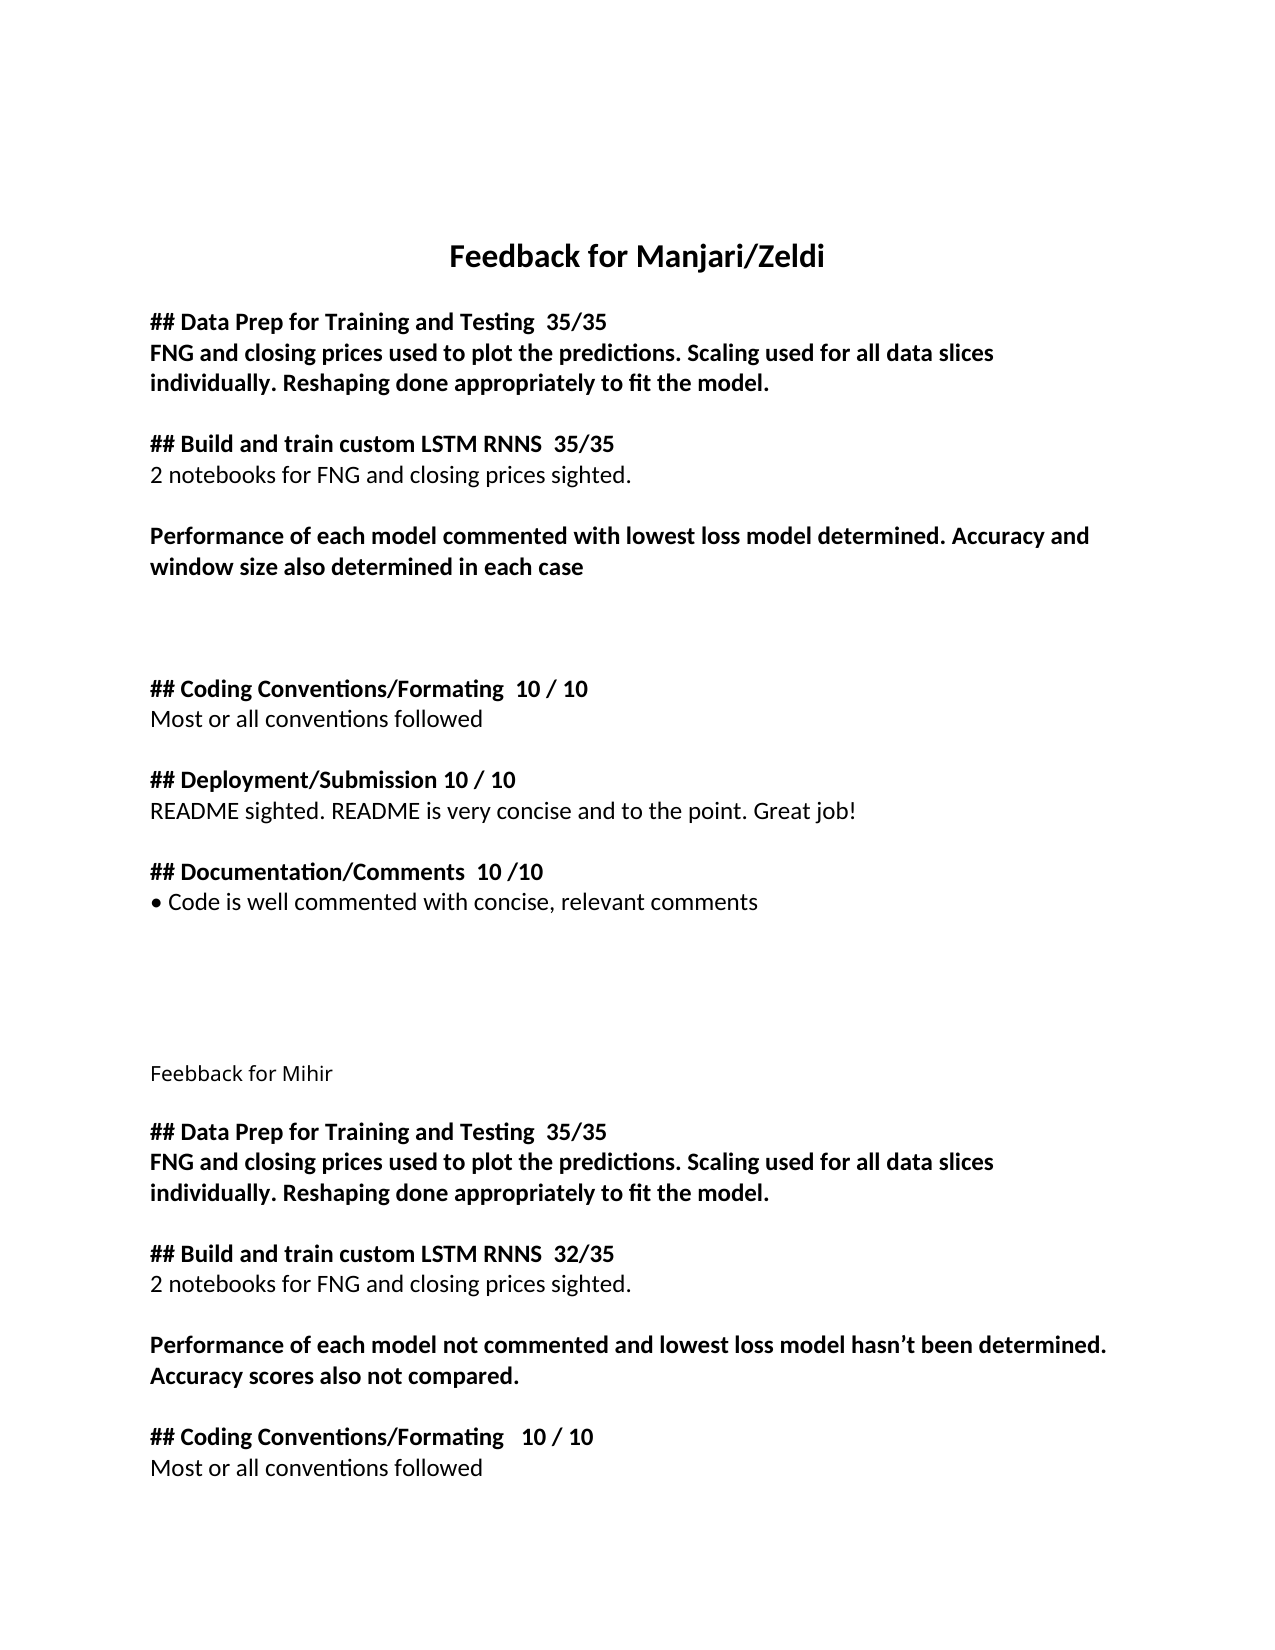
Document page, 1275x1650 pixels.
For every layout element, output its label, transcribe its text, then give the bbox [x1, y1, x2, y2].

text 2 notebooks for FNG and closing prices sighted. [150, 1269, 1125, 1299]
text FNG and closing prices used to plot the predictions. Scaling used for all data slices individually. Reshaping done appropriately to fit the model. [150, 337, 1125, 398]
text FNG and closing prices used to plot the predictions. Scaling used for all data slices individually. Reshaping done appropriately to fit the model. [150, 1147, 1125, 1208]
text Most or all conventions followed [150, 1452, 1125, 1482]
text ## Data Prep for Training and Testing 35/35 [150, 1116, 1125, 1147]
text ## Build and train custom LSTM RNNS 35/35 [150, 429, 1125, 459]
text Performance of each model not commented and lowest loss model hasn’t been determined. Accuracy scores also not compared. [150, 1330, 1125, 1391]
text Feebback for Mihir [150, 1059, 1125, 1088]
text Most or all conventions followed [150, 703, 1125, 734]
text ## Coding Conventions/Formating 10 / 10 [150, 1421, 1125, 1452]
text ## Deployment/Submission 10 / 10 [150, 764, 1125, 795]
text README sighted. README is very concise and to the point. Great job! [150, 795, 1125, 825]
text ## Build and train custom LSTM RNNS 32/35 [150, 1238, 1125, 1269]
text ## Data Prep for Training and Testing 35/35 [150, 307, 1125, 337]
text • Code is well commented with concise, relevant comments [150, 886, 1125, 917]
text ## Coding Conventions/Formating 10 / 10 [150, 673, 1125, 703]
text Feedback for Manjari/Zeldi [150, 235, 1125, 276]
text Performance of each model commented with lowest loss model determined. Accuracy and window size also determined in each case [150, 520, 1125, 581]
text ## Documentation/Comments 10 /10 [150, 856, 1125, 886]
text 2 notebooks for FNG and closing prices sighted. [150, 459, 1125, 490]
